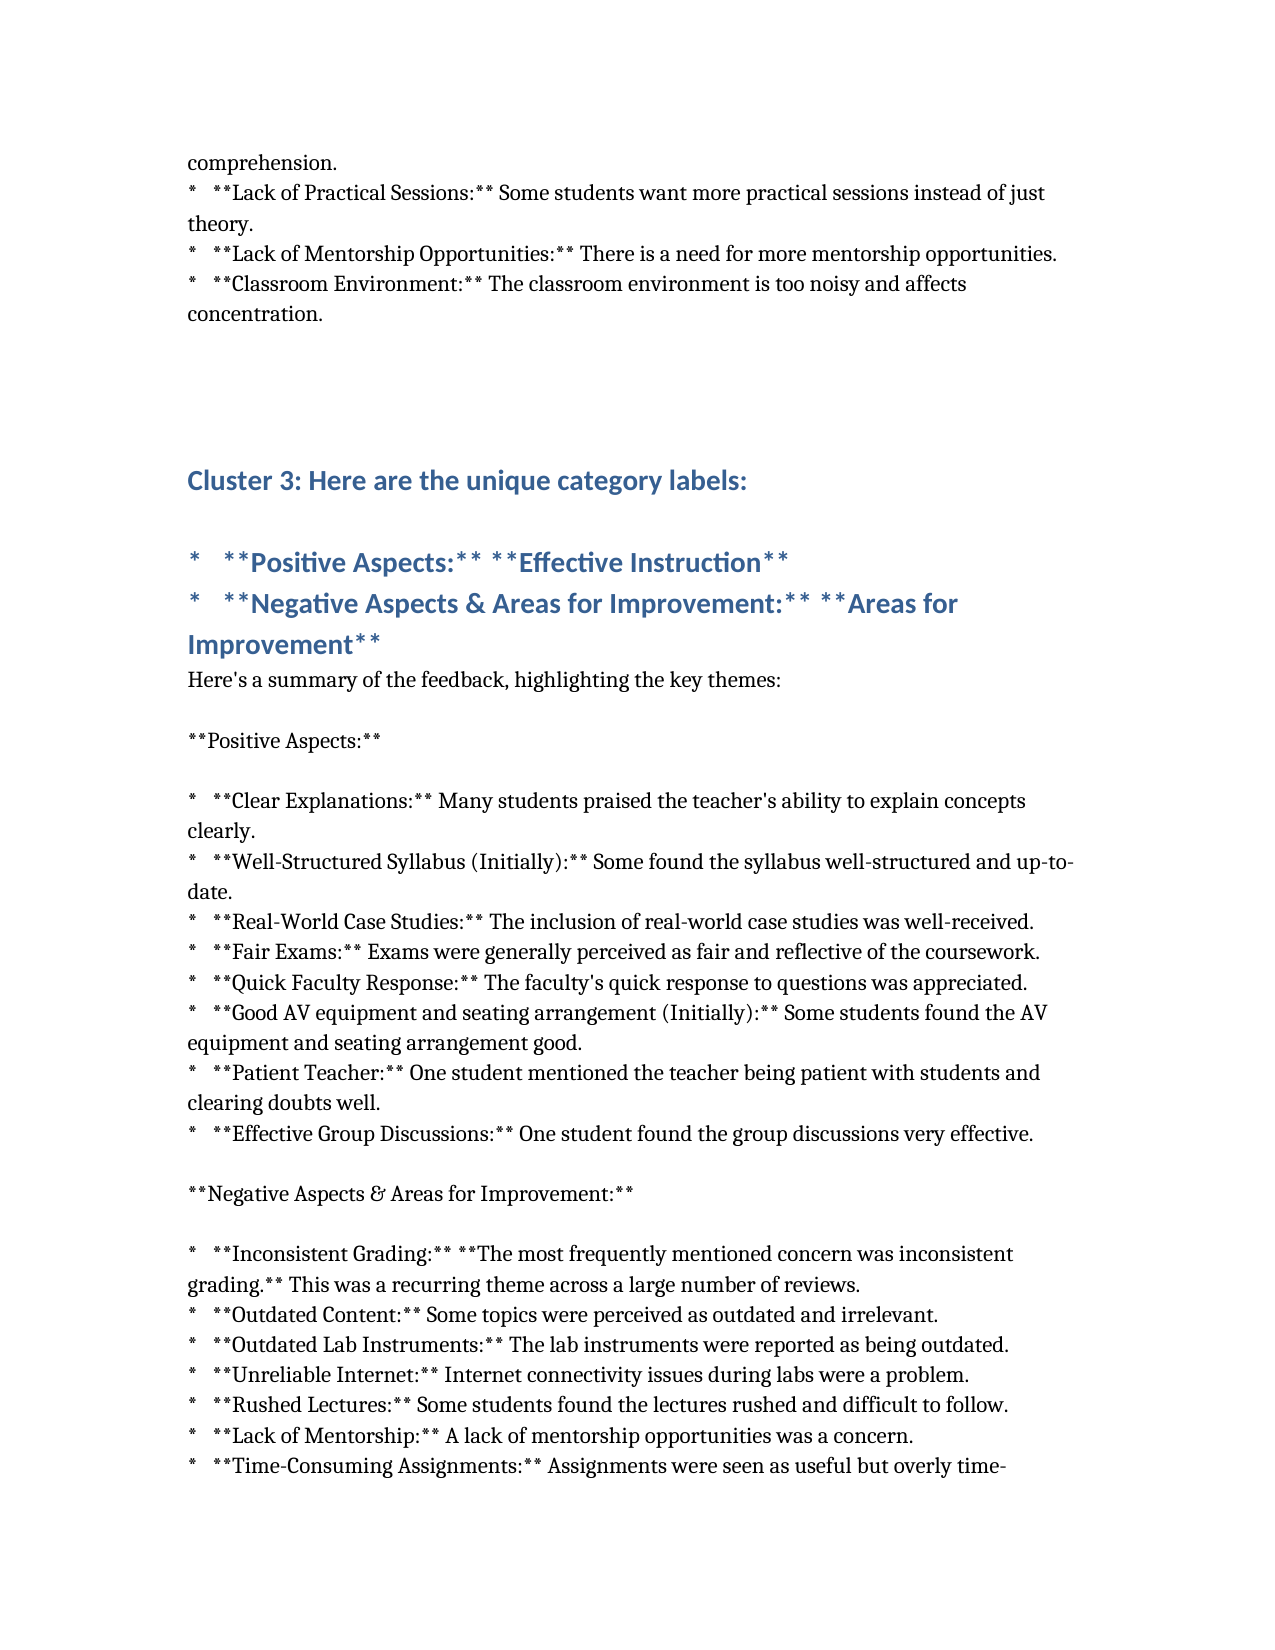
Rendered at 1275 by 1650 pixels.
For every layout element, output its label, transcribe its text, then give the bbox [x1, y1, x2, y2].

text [187, 667, 1087, 1479]
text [187, 150, 1087, 327]
subtitle Cluster 3: Here are the unique category labels: * **Positive Aspects:** **Effective Instruction** * **Negative Aspects & Areas for Improvement:** **Areas for Improvement** [187, 462, 1087, 662]
